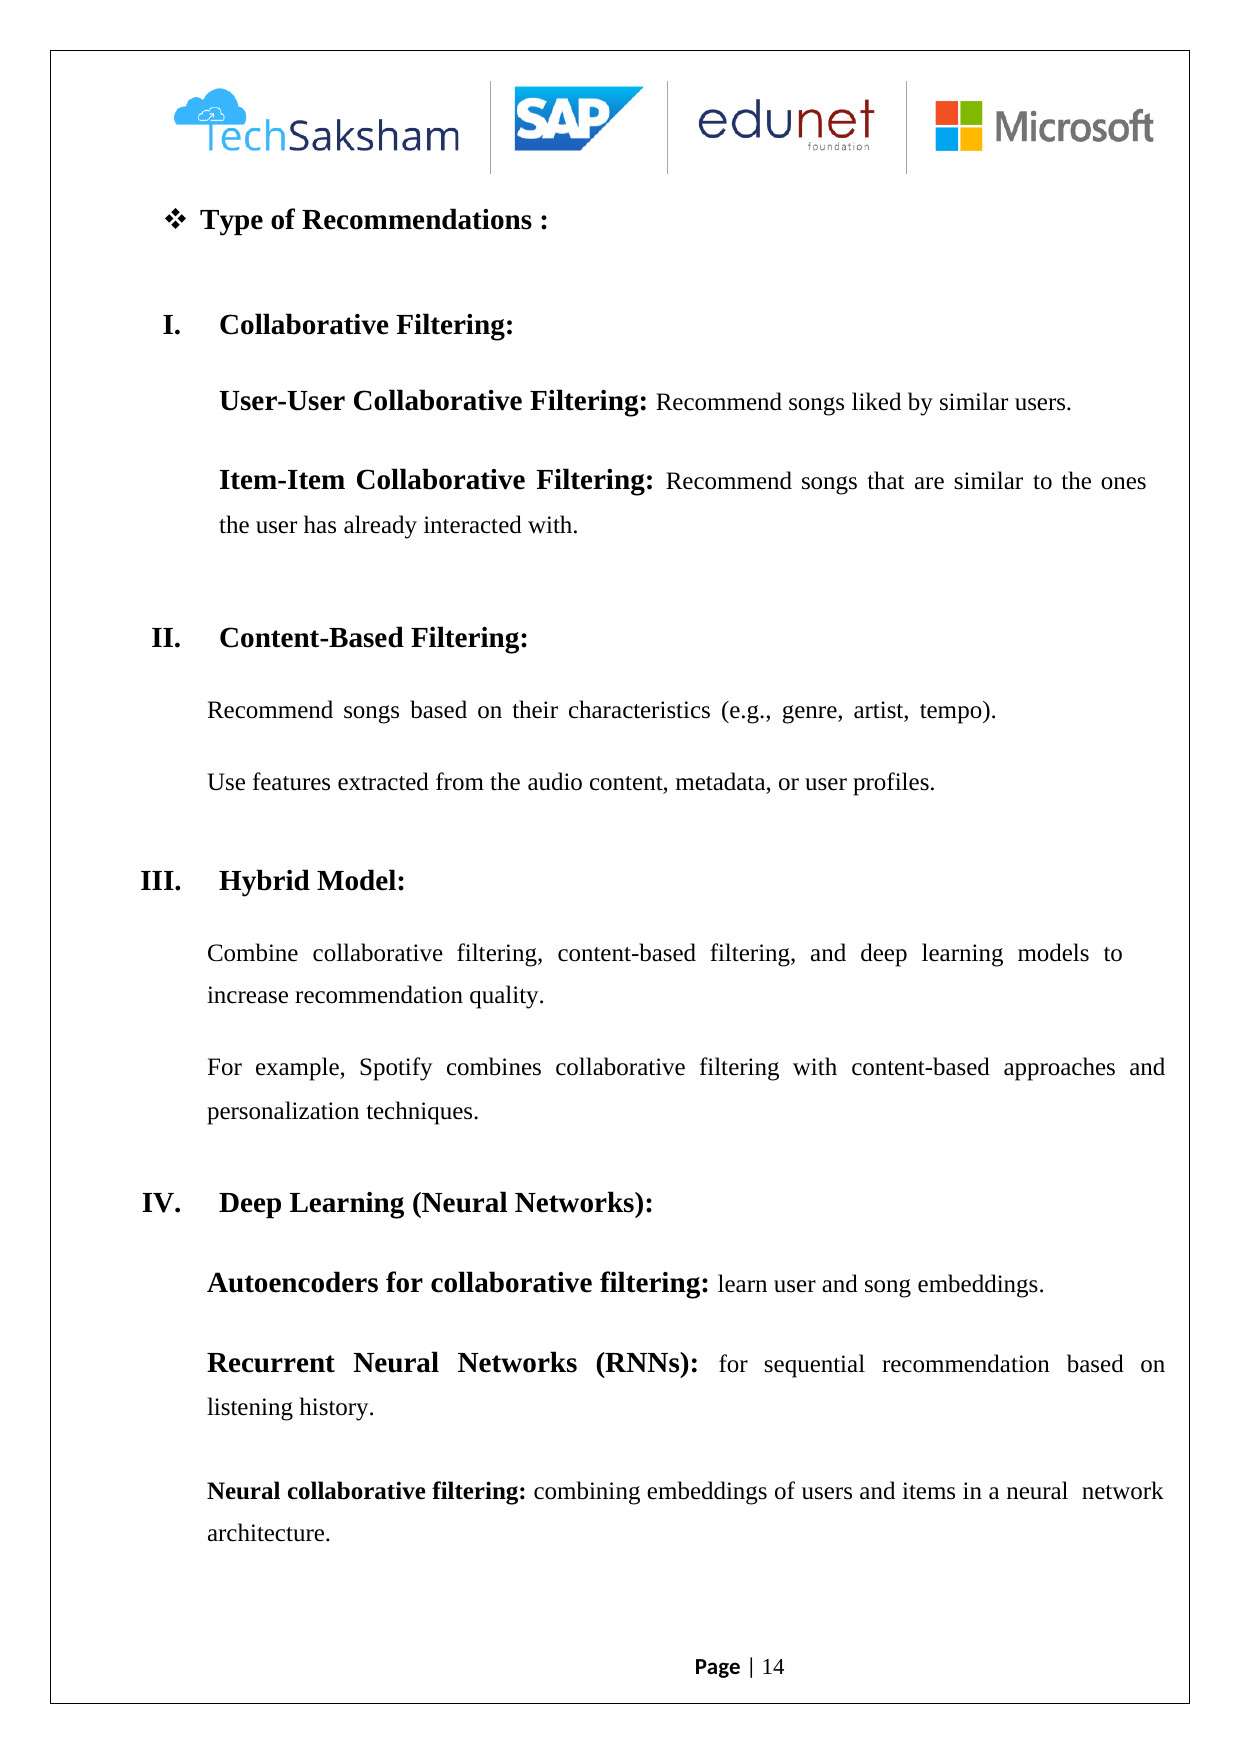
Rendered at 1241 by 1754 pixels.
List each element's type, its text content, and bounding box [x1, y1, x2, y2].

subtitle Content-Based Filtering: [151, 620, 1165, 653]
text User-User Collaborative Filtering: Recommend songs liked by similar users. [219, 383, 1165, 417]
list Type of Recommendations : [162, 202, 1165, 236]
text Autoencoders for collaborative filtering: learn user and song embeddings. [207, 1265, 1165, 1298]
subtitle Hybrid Model: [140, 863, 1165, 896]
picture [935, 100, 1154, 151]
subtitle Deep Learning (Neural Networks): [142, 1185, 1165, 1219]
text Neural collaborative filtering: combining embeddings of users and items in a neural network architecture. [207, 1476, 1165, 1547]
picture [173, 88, 459, 151]
subtitle Collaborative Filtering: [162, 307, 1165, 341]
text Item-Item Collaborative Filtering: Recommend songs that are similar to the ones the user has already interacted with. [219, 462, 1147, 539]
picture [698, 99, 875, 151]
text Recurrent Neural Networks (RNNs): for sequential recommendation based on listening history. [207, 1345, 1165, 1420]
text For example, Spotify combines collaborative filtering with content-based approaches and personalization techniques. [207, 1052, 1165, 1124]
picture [514, 85, 644, 151]
text Combine collaborative filtering, content-based filtering, and deep learning models to increase recommendation quality. [207, 938, 1123, 1009]
text Recommend songs based on their characteristics (e.g., genre, artist, tempo). Use features extracted from the audio content, metadata, or user profiles. [207, 695, 997, 796]
